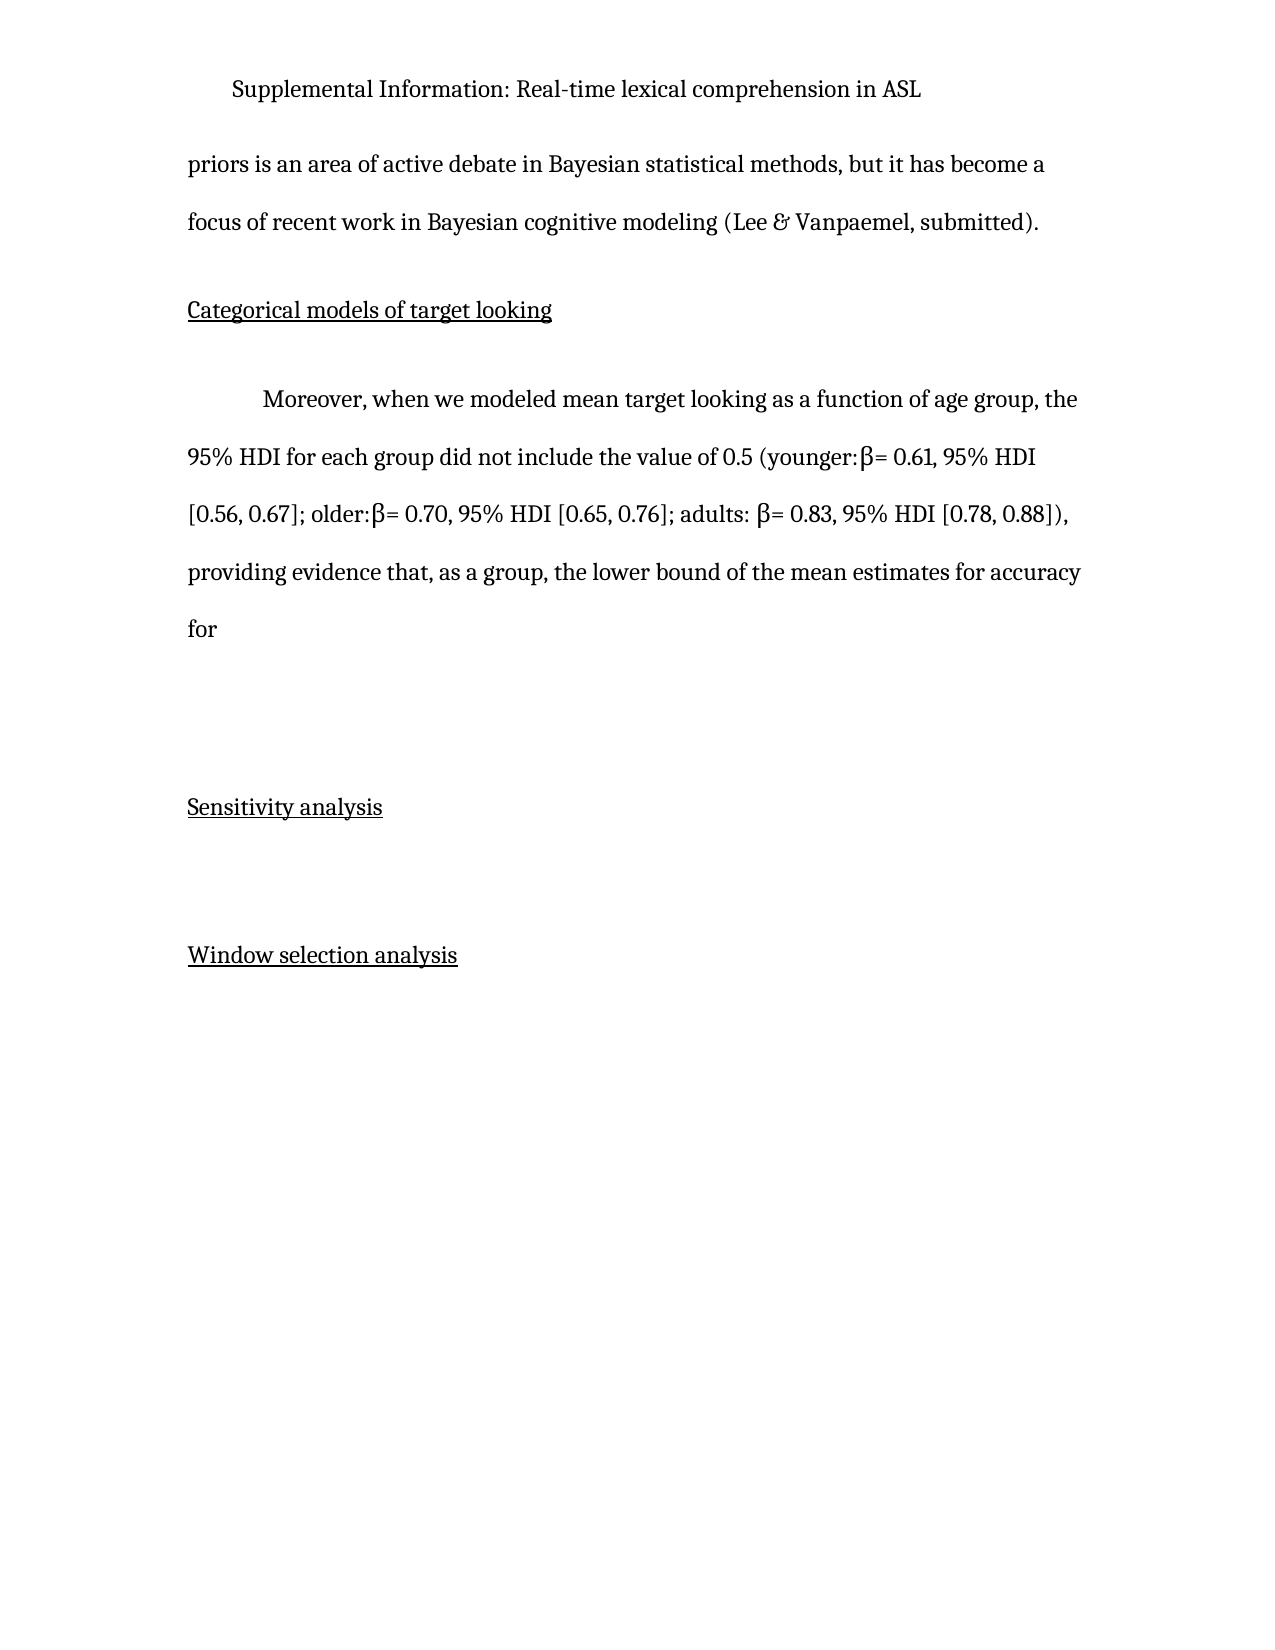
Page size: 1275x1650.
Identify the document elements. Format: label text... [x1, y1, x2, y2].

text Window selection analysis [187, 941, 1087, 970]
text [187, 150, 1087, 236]
text Moreover, when we modeled mean target looking as a function of age group, the 95% HDI for each group did not include the value of 0.5 (younger:β= 0.61, 95% HDI [0.56, 0.67]; older:β= 0.70, 95% HDI [0.65, 0.76]; adults: β= 0.83, 95% HDI [0.78, 0.88]), providing evidence that, as a group, the lower bound of the mean estimates for accuracy for [187, 385, 1087, 644]
text Categorical models of target looking [187, 296, 1087, 325]
text Sensitivity analysis [187, 792, 1087, 821]
